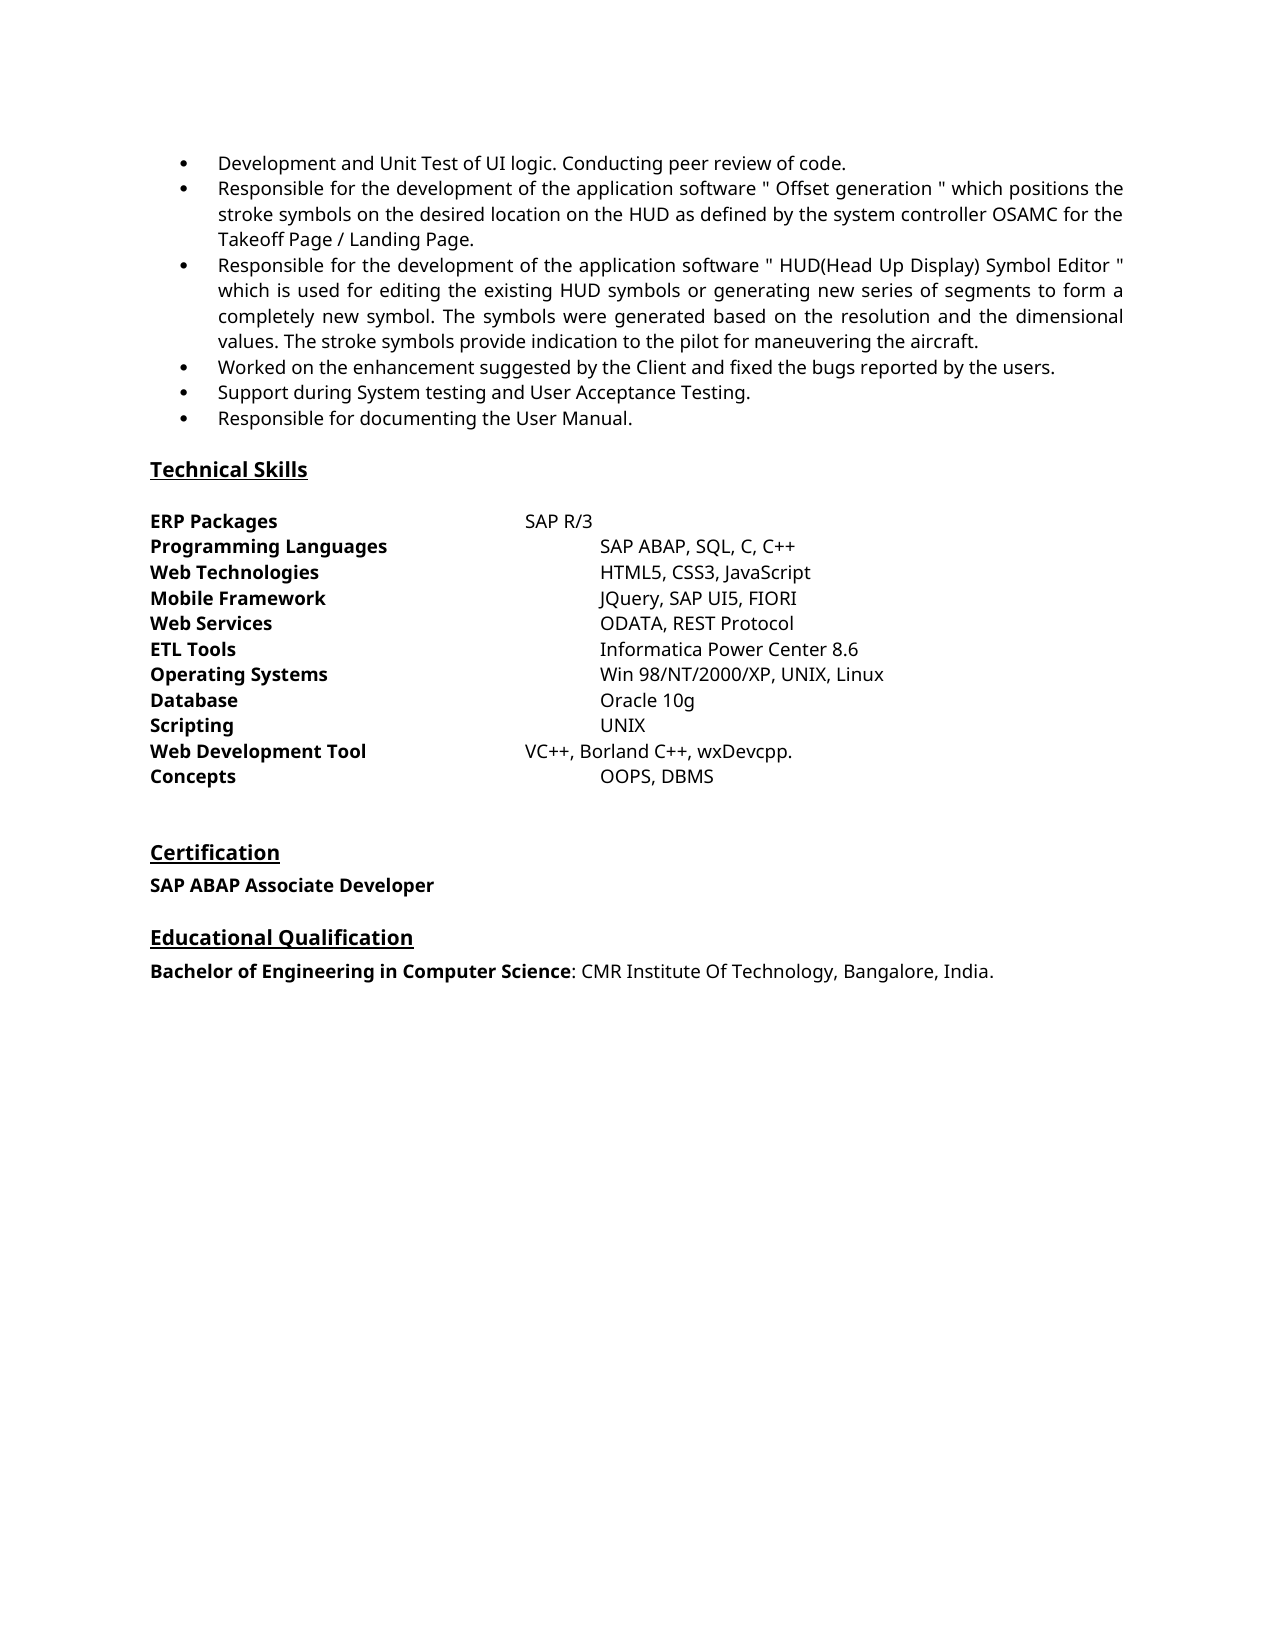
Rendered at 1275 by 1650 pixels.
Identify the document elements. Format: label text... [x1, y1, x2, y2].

text Mobile Framework JQuery, SAP UI5, FIORI [150, 585, 1125, 610]
list Responsible for the development of the application software " HUD(Head Up Display) Symbol Editor " which is used for editing the existing HUD symbols or generating new series of segments to form a completely new symbol. The symbols were generated based on the resolution and the dimensional values. The stroke symbols provide indication to the pilot for maneuvering the aircraft. [180, 252, 1125, 354]
text Web Development Tool VC++, Borland C++, wxDevcpp. [150, 738, 1125, 763]
subtitle Educational Qualification [150, 923, 1125, 952]
list Worked on the enhancement suggested by the Client and fixed the bugs reported by the users. [180, 354, 1125, 380]
list Development and Unit Test of UI logic. Conducting peer review of code. [180, 150, 1125, 176]
text SAP ABAP Associate Developer [150, 873, 1125, 898]
text Web Services ODATA, REST Protocol [150, 610, 1125, 636]
text Operating Systems Win 98/NT/2000/XP, UNIX, Linux [150, 661, 1125, 687]
list Responsible for the development of the application software " Offset generation " which positions the stroke symbols on the desired location on the HUD as defined by the system controller OSAMC for the Takeoff Page / Landing Page. [180, 176, 1125, 252]
text Concepts OOPS, DBMS [150, 763, 1125, 789]
text Bachelor of Engineering in Computer Science: CMR Institute Of Technology, Bangalore, India. [150, 958, 1125, 983]
list Responsible for documenting the User Manual. [180, 405, 1125, 431]
text ERP Packages SAP R/3 [150, 508, 1125, 534]
text Programming Languages SAP ABAP, SQL, C, C++ [150, 534, 1125, 559]
list Support during System testing and User Acceptance Testing. [180, 380, 1125, 405]
text Database Oracle 10g [150, 687, 1125, 712]
text Technical Skills [150, 455, 1125, 483]
subtitle Certification [150, 838, 1125, 866]
text Scripting UNIX [150, 712, 1125, 738]
text Web Technologies HTML5, CSS3, JavaScript [150, 559, 1125, 585]
text ETL Tools Informatica Power Center 8.6 [150, 636, 1125, 661]
